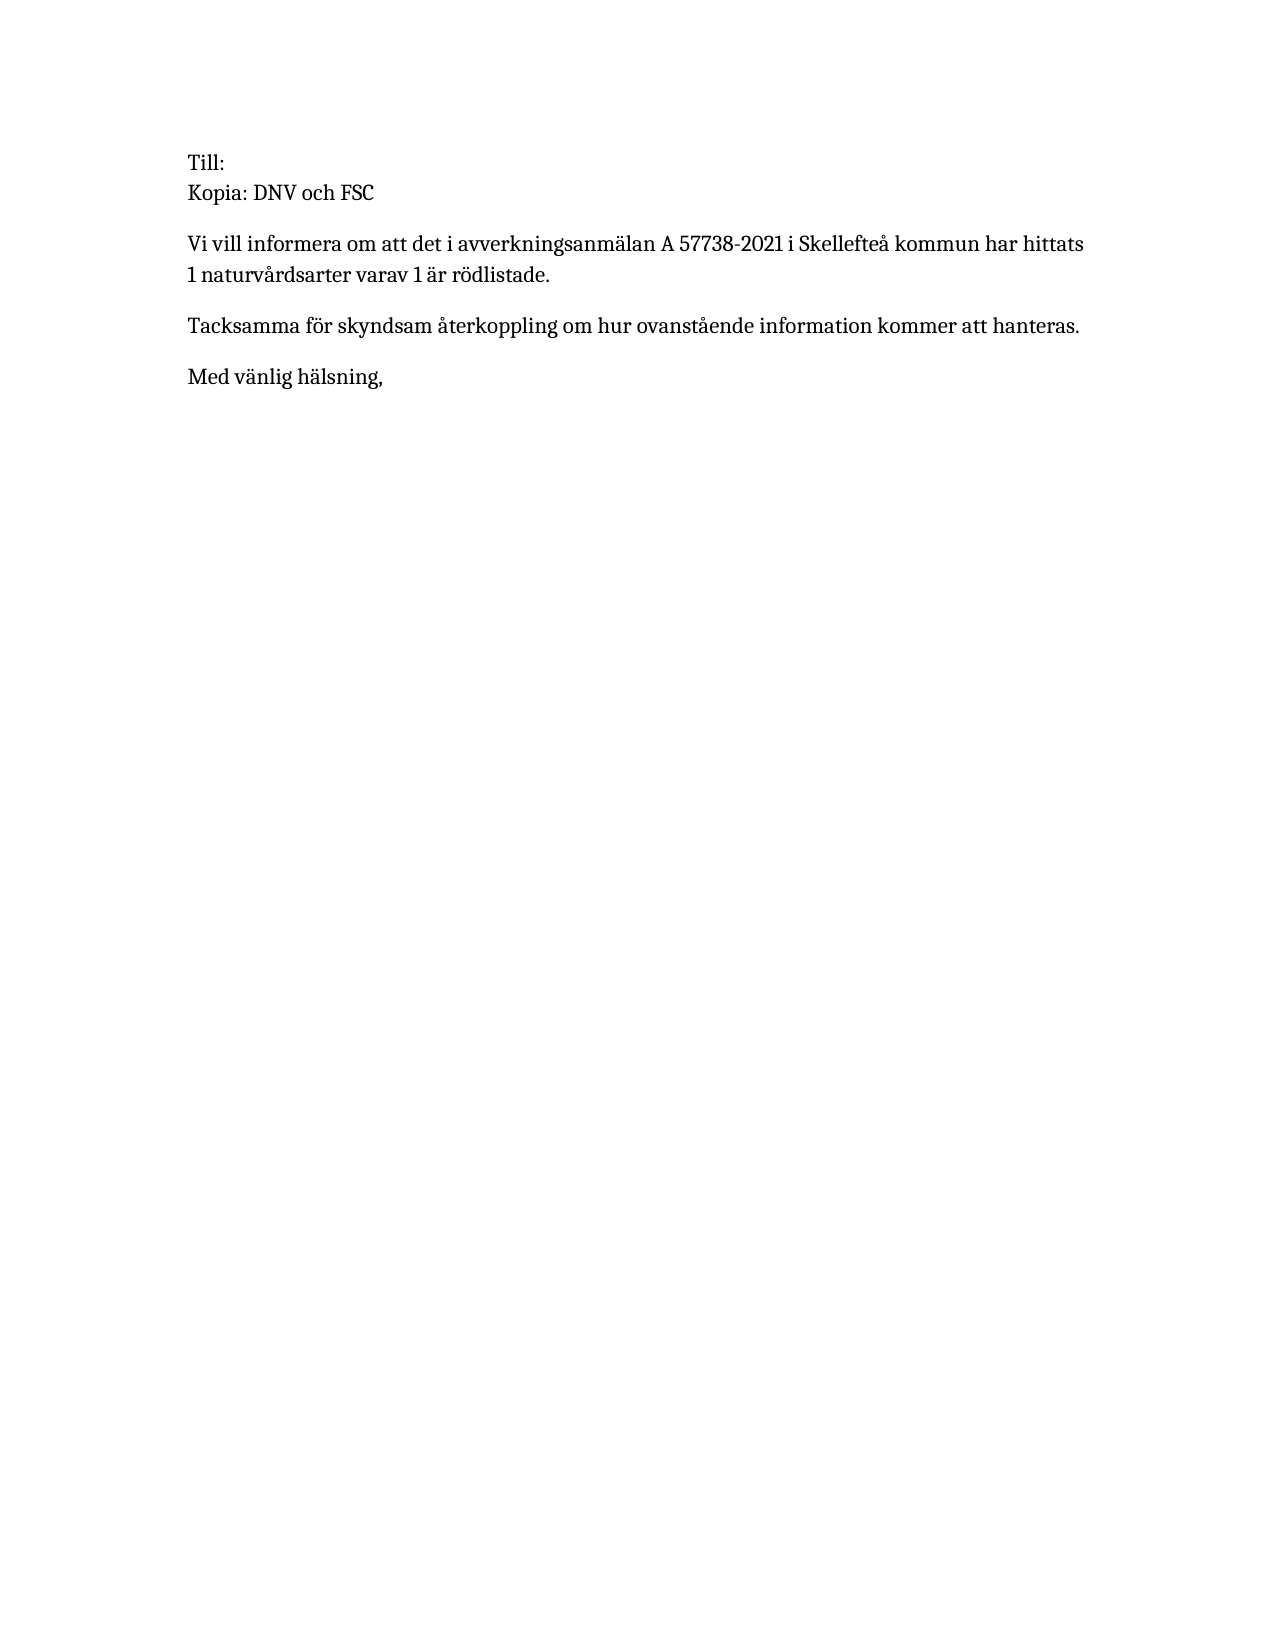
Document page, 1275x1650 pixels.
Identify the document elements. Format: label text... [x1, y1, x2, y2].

text Till: Kopia: DNV och FSC [187, 150, 1087, 207]
text Vi vill informera om att det i avverkningsanmälan A 57738-2021 i Skellefteå kommun har hittats 1 naturvårdsarter varav 1 är rödlistade. [187, 231, 1087, 288]
text Med vänlig hälsning, [187, 363, 1087, 420]
text Tacksamma för skyndsam återkoppling om hur ovanstående information kommer att hanteras. [187, 312, 1087, 339]
